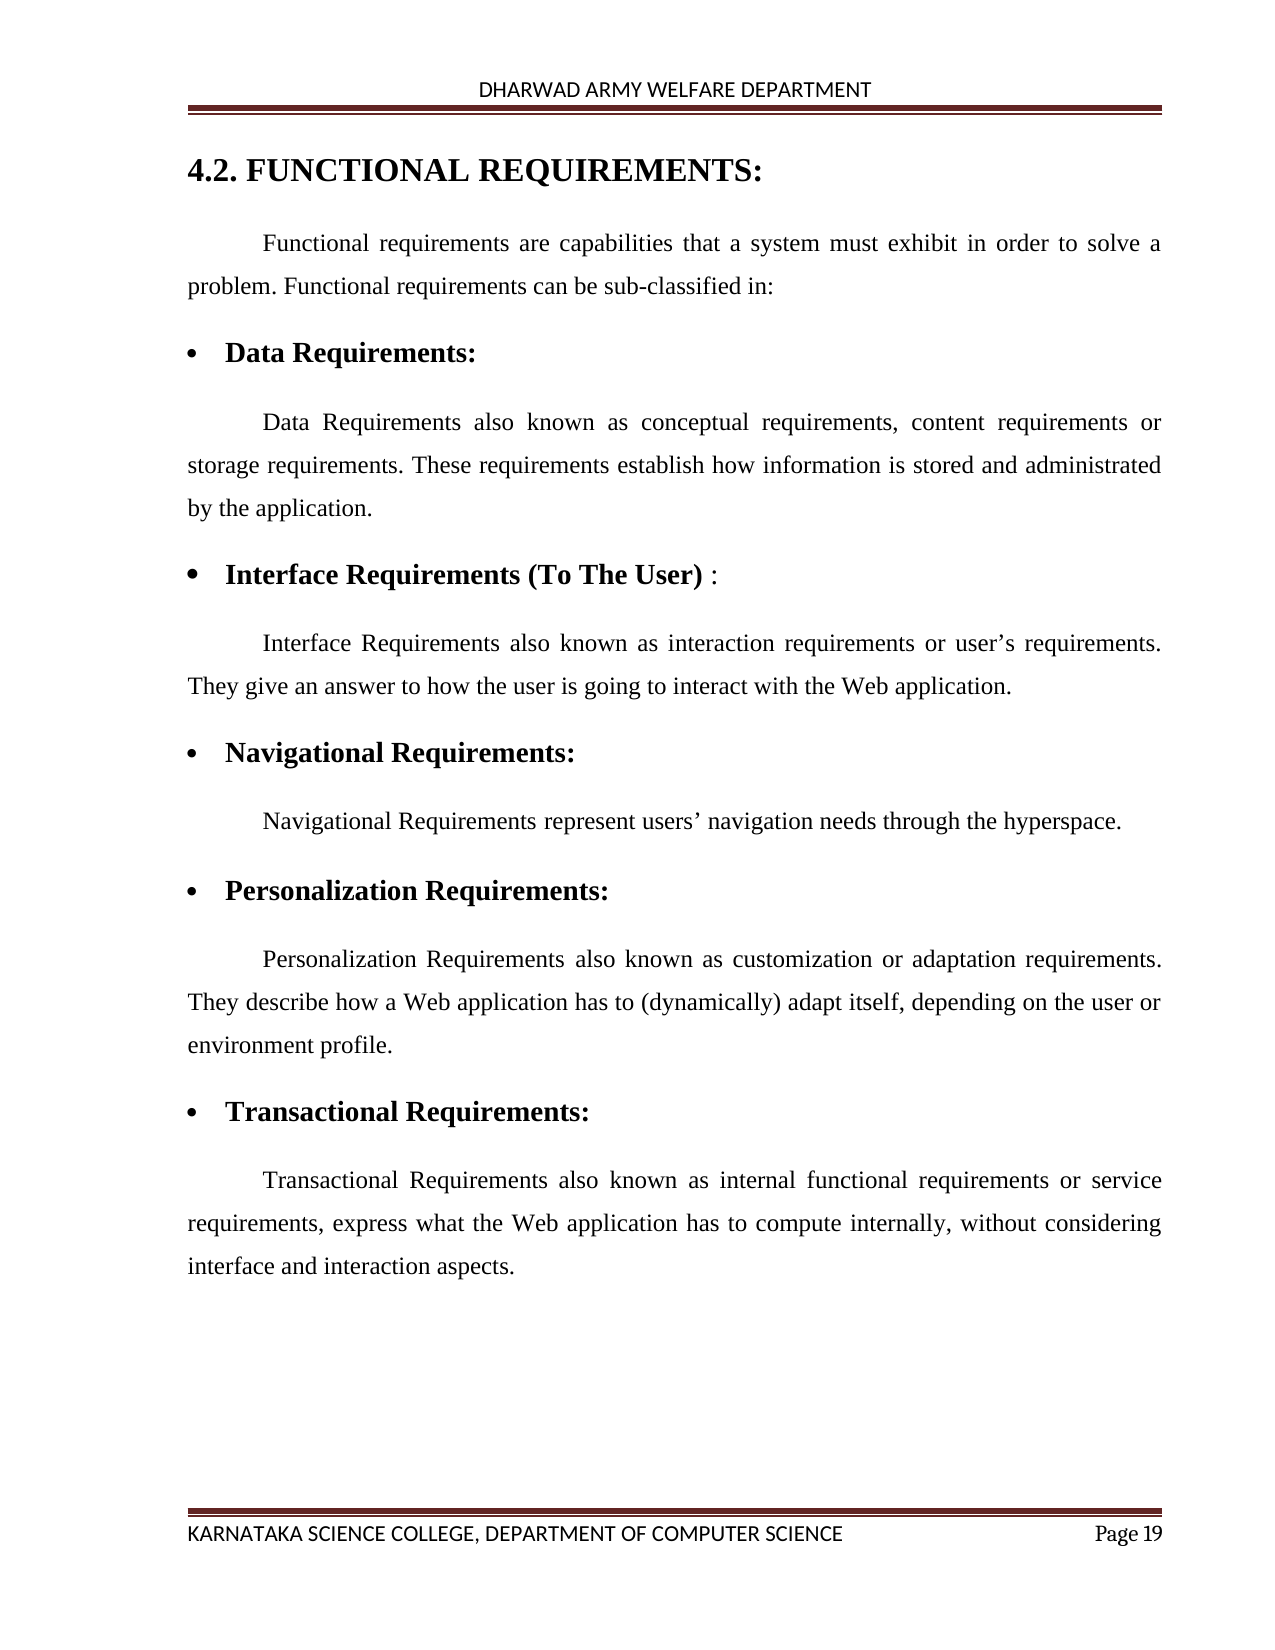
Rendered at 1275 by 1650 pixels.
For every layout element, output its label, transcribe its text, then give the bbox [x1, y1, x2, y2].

text Navigational Requirements represent users’ navigation needs through the hyperspace. [187, 806, 1162, 835]
text Personalization Requirements also known as customization or adaptation requirements. They describe how a Web application has to (dynamically) adapt itself, depending on the user or environment profile. [187, 944, 1162, 1059]
list Navigational Requirements: [187, 735, 1162, 769]
text Transactional Requirements also known as internal functional requirements or service requirements, express what the Web application has to compute internally, without considering interface and interaction aspects. [187, 1165, 1162, 1280]
list Transactional Requirements: [187, 1094, 1162, 1127]
text Data Requirements also known as conceptual requirements, content requirements or storage requirements. These requirements establish how information is stored and administrated by the application. [187, 407, 1162, 522]
list Data Requirements: [187, 335, 1162, 369]
text Functional requirements are capabilities that a system must exhibit in order to solve a problem. Functional requirements can be sub-classified in: [187, 228, 1162, 300]
list Interface Requirements (To The User) : [187, 557, 1162, 590]
text Interface Requirements also known as interaction requirements or user’s requirements. They give an answer to how the user is going to interact with the Web application. [187, 628, 1162, 700]
text 4.2. FUNCTIONAL REQUIREMENTS: [187, 150, 1162, 188]
list Personalization Requirements: [187, 873, 1162, 906]
